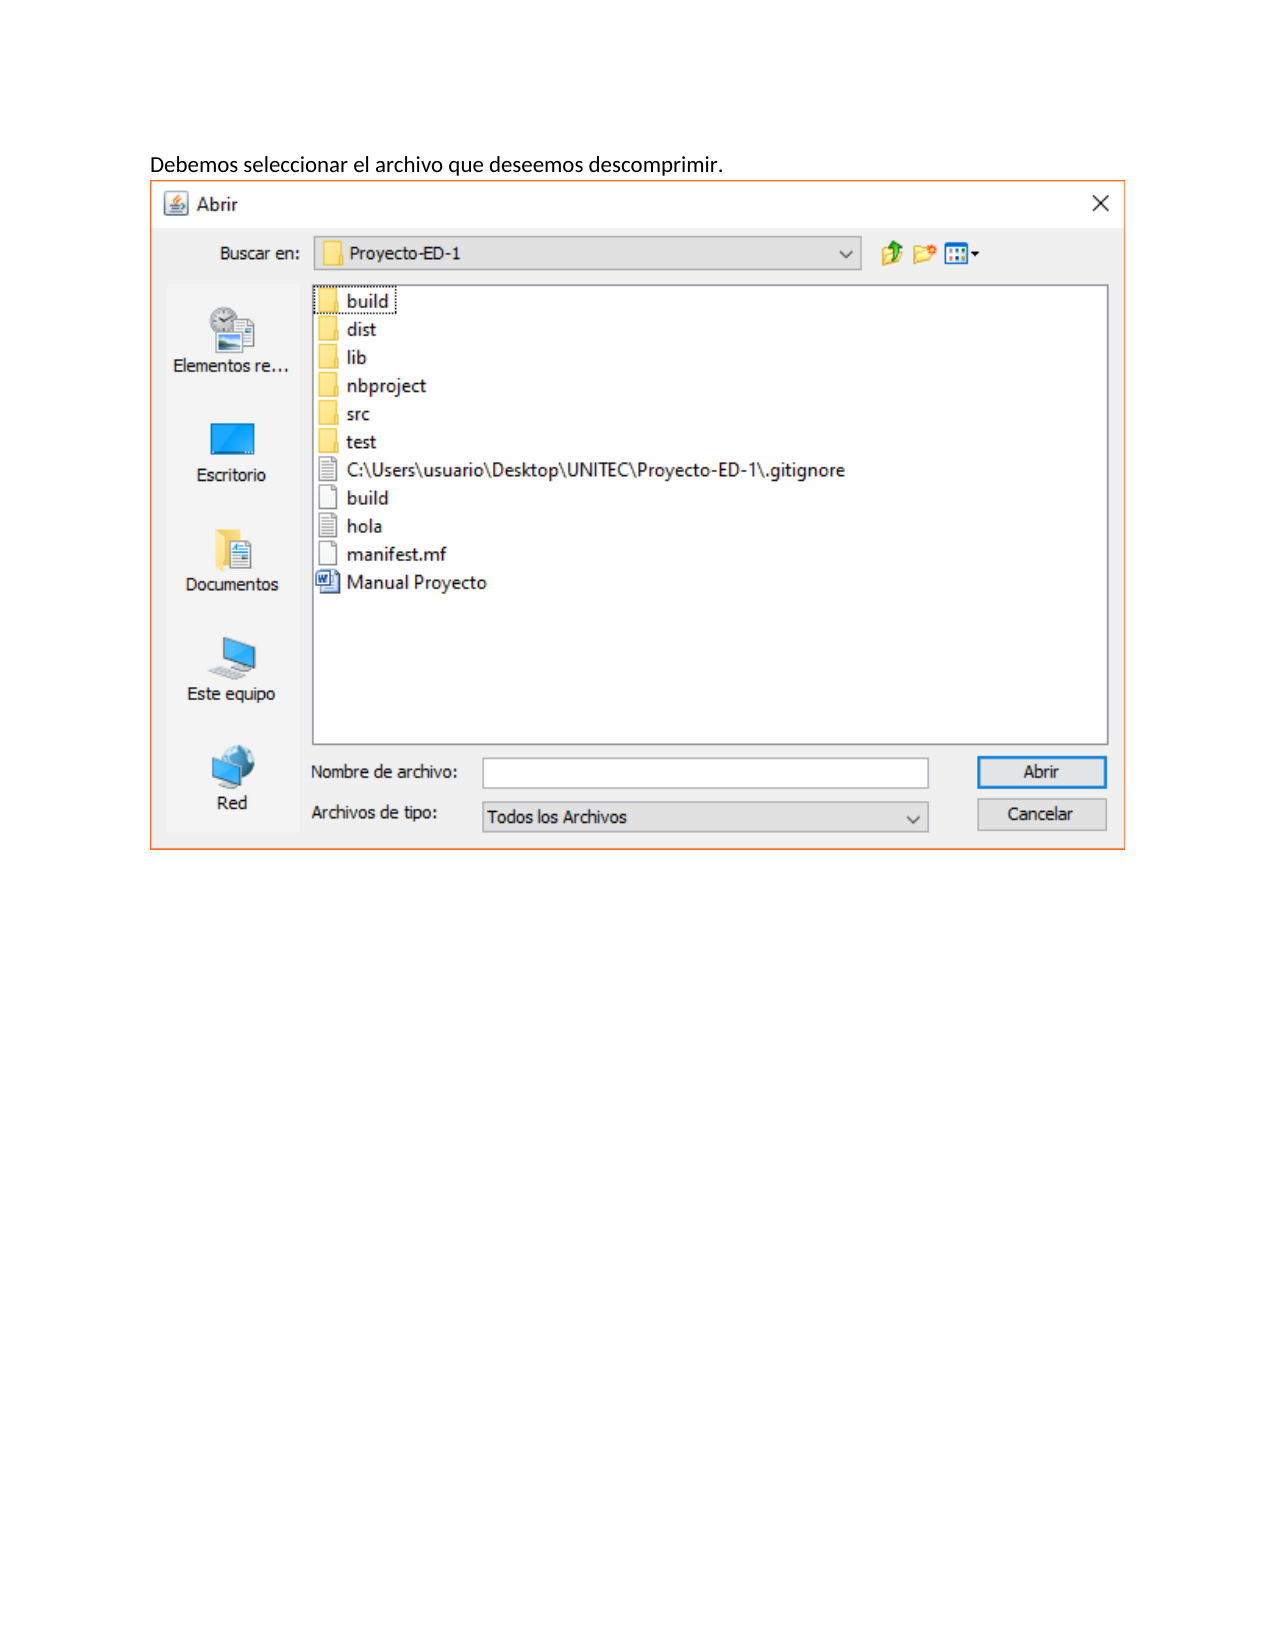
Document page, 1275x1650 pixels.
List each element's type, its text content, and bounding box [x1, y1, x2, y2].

picture [150, 180, 1125, 850]
text Debemos seleccionar el archivo que deseemos descomprimir. [150, 150, 1125, 180]
